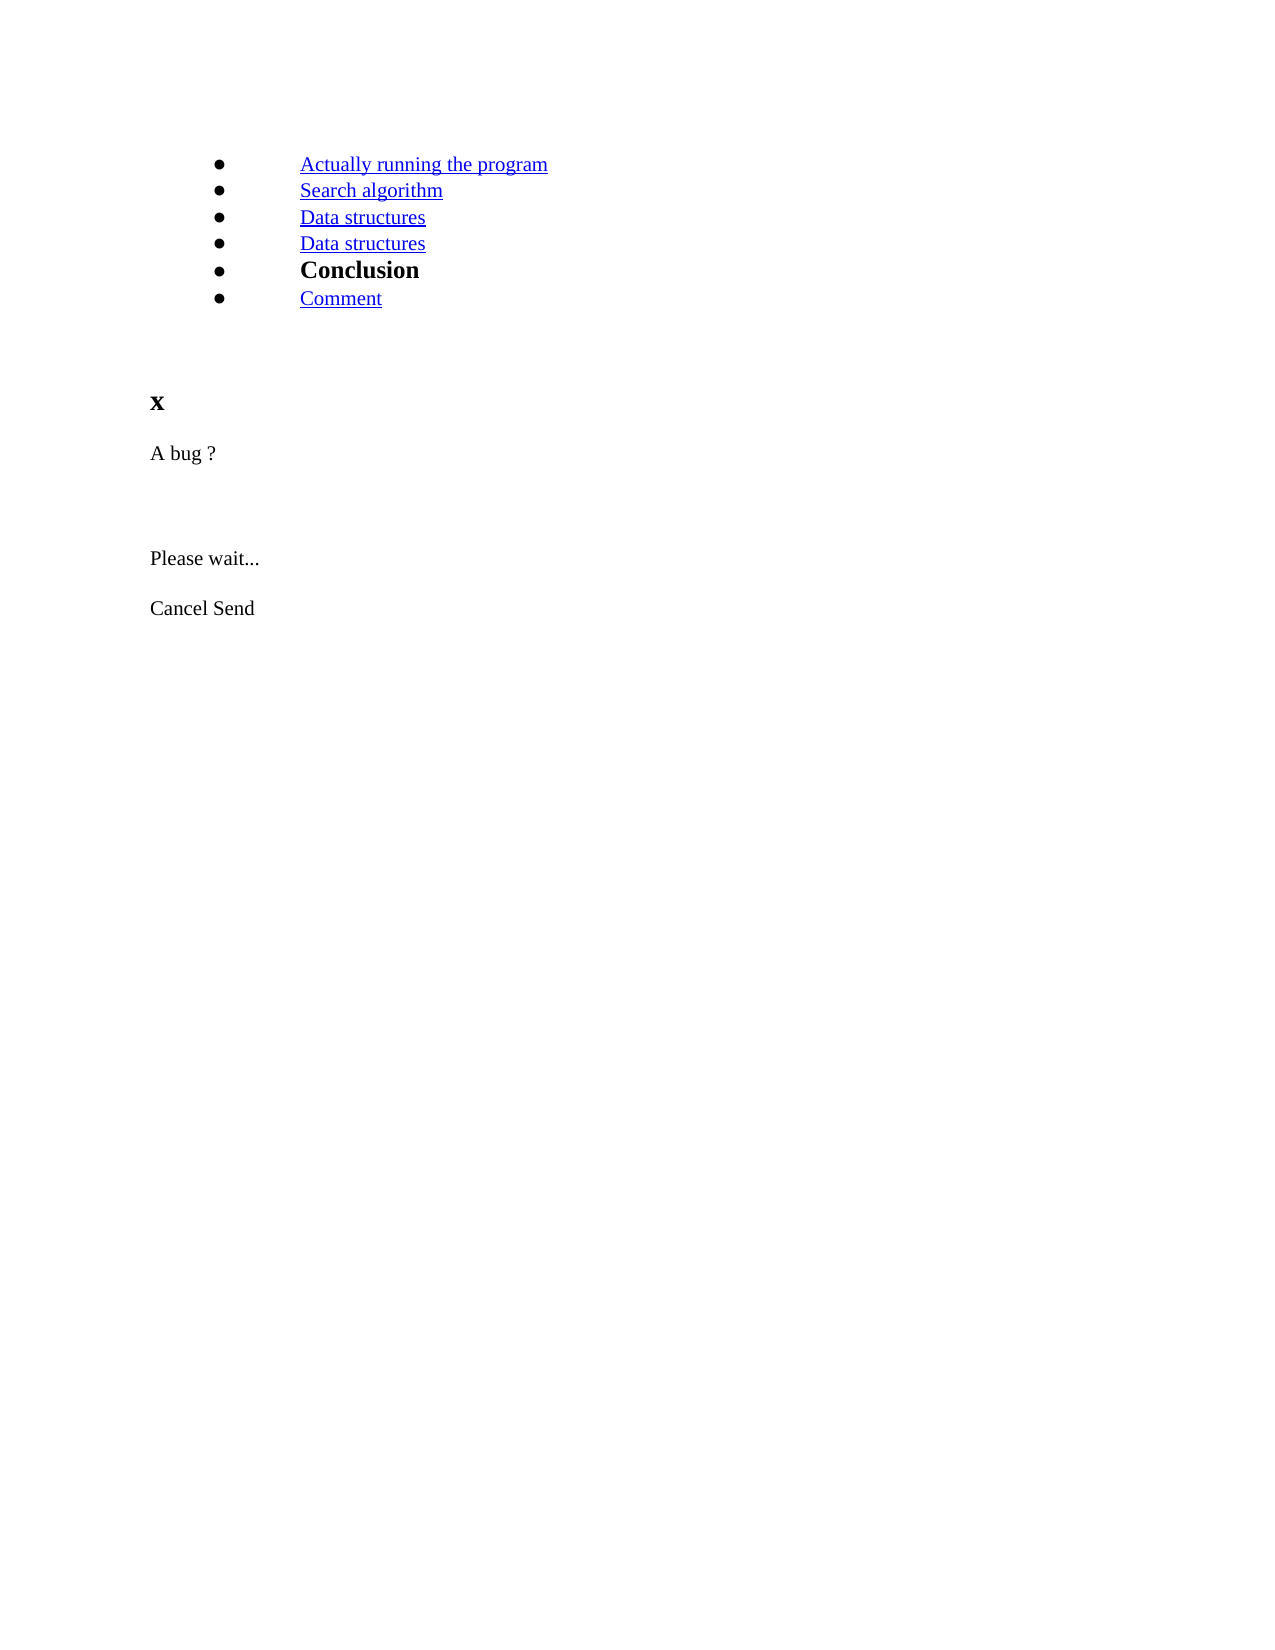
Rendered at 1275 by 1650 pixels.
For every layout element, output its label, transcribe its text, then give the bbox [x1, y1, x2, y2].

list Search algorithm [212, 176, 1125, 203]
list Comment [212, 284, 1125, 311]
text A bug ? [150, 441, 1125, 465]
list Actually running the program [212, 150, 1125, 176]
list Data structures [212, 229, 1125, 255]
list Data structures [212, 203, 1125, 229]
text Please wait... [150, 546, 1125, 570]
subtitle Conclusion [212, 255, 1125, 284]
subtitle x [150, 383, 1125, 416]
text Cancel Send [150, 596, 1125, 620]
